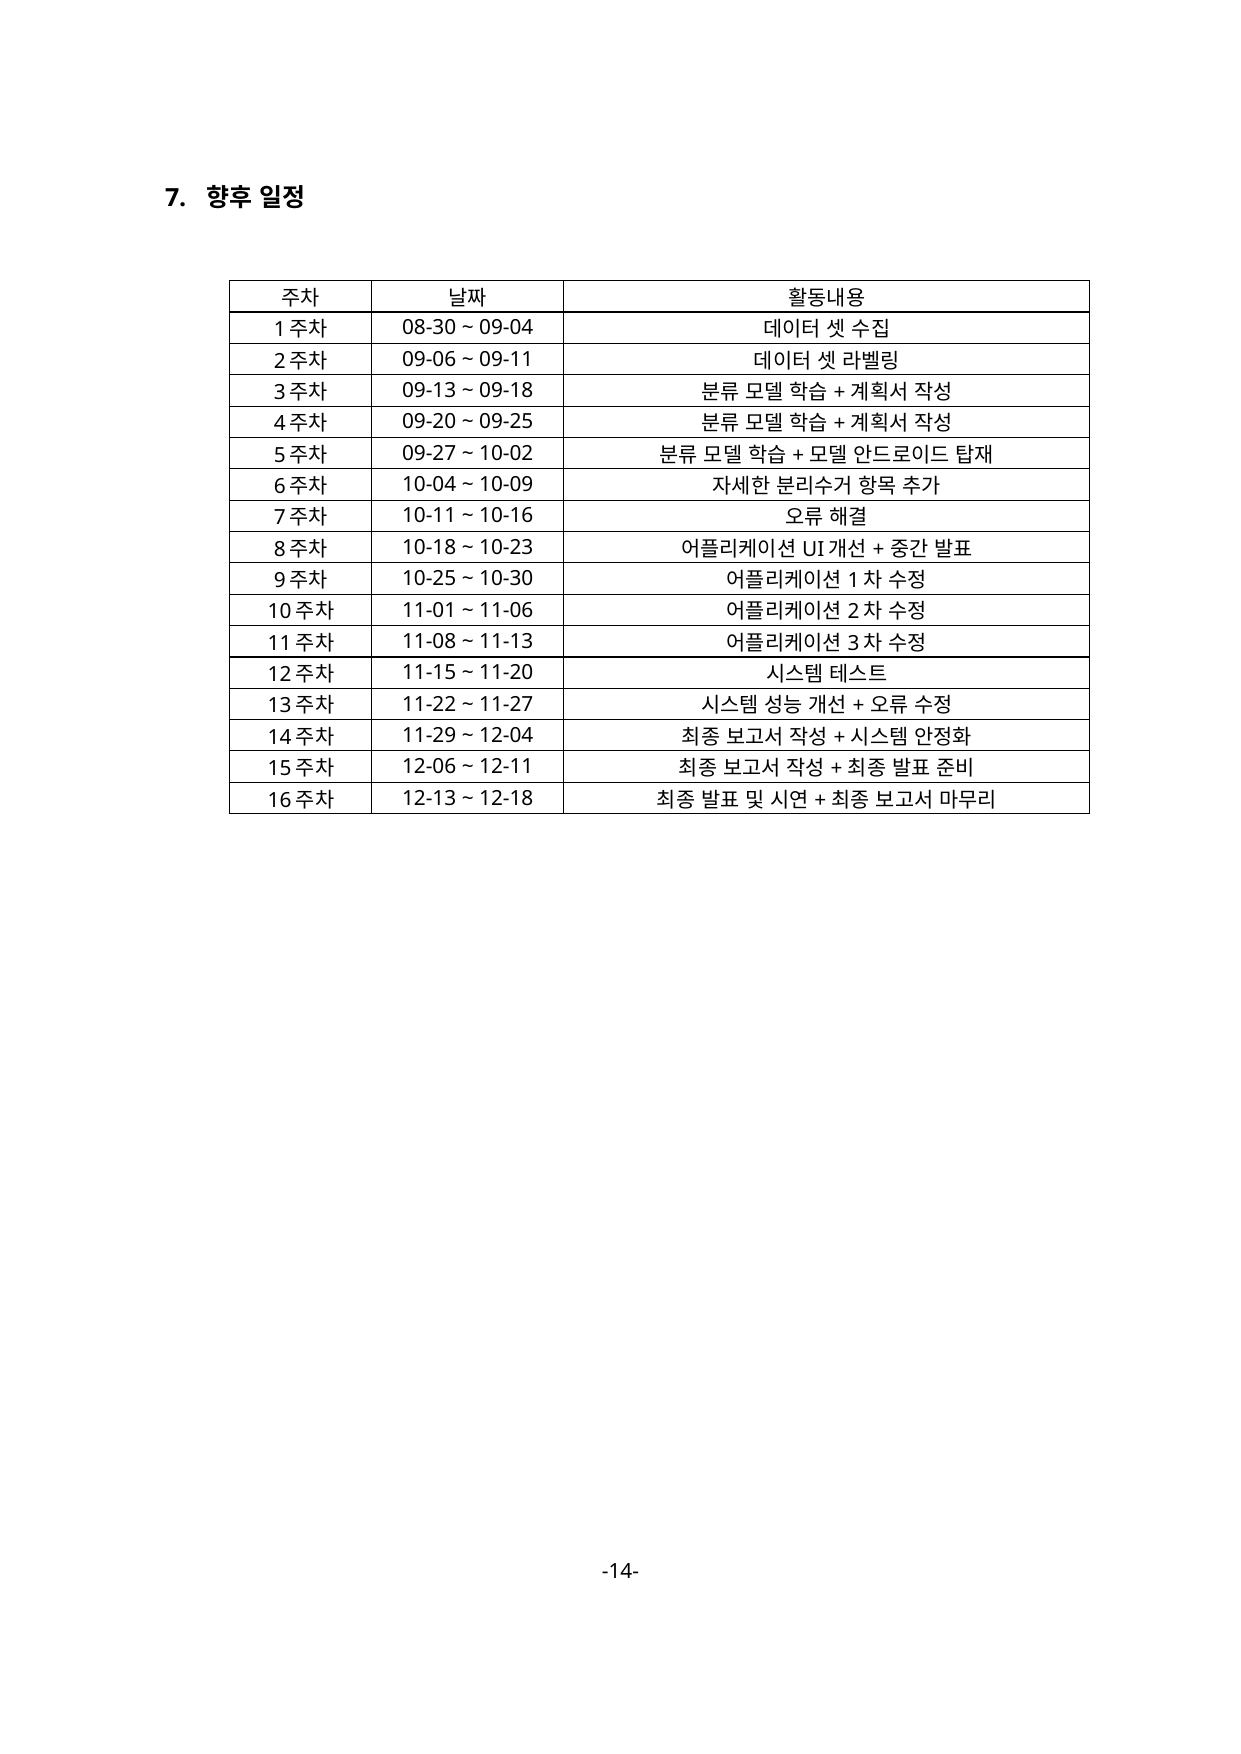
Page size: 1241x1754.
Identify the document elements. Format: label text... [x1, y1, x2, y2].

table_cell 어플리케이션 UI개선 + 중간 발표 [564, 532, 1089, 562]
table_cell 12-13 ~ 12-18 [372, 783, 563, 813]
table_cell 6주차 [230, 469, 371, 499]
table_cell 11-01 ~ 11-06 [372, 595, 563, 625]
table_cell 10-04 ~ 10-09 [372, 469, 563, 499]
table_cell 3주차 [230, 375, 371, 406]
table_cell 1주차 [230, 313, 371, 343]
table_cell 10-11 ~ 10-16 [372, 501, 563, 531]
table_cell 분류 모델 학습 + 계획서 작성 [564, 375, 1089, 406]
table_cell 데이터 셋 라벨링 [564, 344, 1089, 374]
table_cell 11-29 ~ 12-04 [372, 720, 563, 750]
table_cell 자세한 분리수거 항목 추가 [564, 469, 1089, 499]
table_header 날짜 [372, 281, 563, 311]
table_cell 어플리케이션 1차 수정 [564, 563, 1089, 594]
table_cell 09-20 ~ 09-25 [372, 407, 563, 437]
table_cell 14주차 [230, 720, 371, 750]
table_cell 분류 모델 학습 + 계획서 작성 [564, 407, 1089, 437]
table_cell 16주차 [230, 783, 371, 813]
table_cell 어플리케이션 3차 수정 [564, 626, 1089, 656]
table_cell 9주차 [230, 563, 371, 594]
table_cell 10-25 ~ 10-30 [372, 563, 563, 594]
table_cell 11-22 ~ 11-27 [372, 689, 563, 719]
table_cell 데이터 셋 수집 [564, 313, 1089, 343]
table_cell 15주차 [230, 751, 371, 782]
table_cell 4주차 [230, 407, 371, 437]
table_header 활동내용 [564, 281, 1089, 311]
table_cell 12주차 [230, 658, 371, 688]
table_cell 5주차 [230, 438, 371, 468]
list 향후 일정 [165, 177, 1090, 213]
table_cell 11-15 ~ 11-20 [372, 658, 563, 688]
table_cell 어플리케이션 2차 수정 [564, 595, 1089, 625]
table_cell 분류 모델 학습 + 모델 안드로이드 탑재 [564, 438, 1089, 468]
table_header 주차 [230, 281, 371, 311]
table_cell 11-08 ~ 11-13 [372, 626, 563, 656]
table_cell 09-06 ~ 09-11 [372, 344, 563, 374]
table_cell 11주차 [230, 626, 371, 656]
table_cell 09-13 ~ 09-18 [372, 375, 563, 406]
table_cell 10주차 [230, 595, 371, 625]
table_cell 최종 보고서 작성 + 최종 발표 준비 [564, 751, 1089, 782]
table_cell 오류 해결 [564, 501, 1089, 531]
table_cell 08-30 ~ 09-04 [372, 313, 563, 343]
table_cell 09-27 ~ 10-02 [372, 438, 563, 468]
table_cell 2주차 [230, 344, 371, 374]
table_cell 10-18 ~ 10-23 [372, 532, 563, 562]
table_cell 8주차 [230, 532, 371, 562]
table_cell 최종 보고서 작성 + 시스템 안정화 [564, 720, 1089, 750]
table_cell 7주차 [230, 501, 371, 531]
table_cell 시스템 성능 개선 + 오류 수정 [564, 689, 1089, 719]
table_cell 최종 발표 및 시연 + 최종 보고서 마무리 [564, 783, 1089, 813]
table_cell 시스템 테스트 [564, 658, 1089, 688]
table_cell 13주차 [230, 689, 371, 719]
table_cell 12-06 ~ 12-11 [372, 751, 563, 782]
